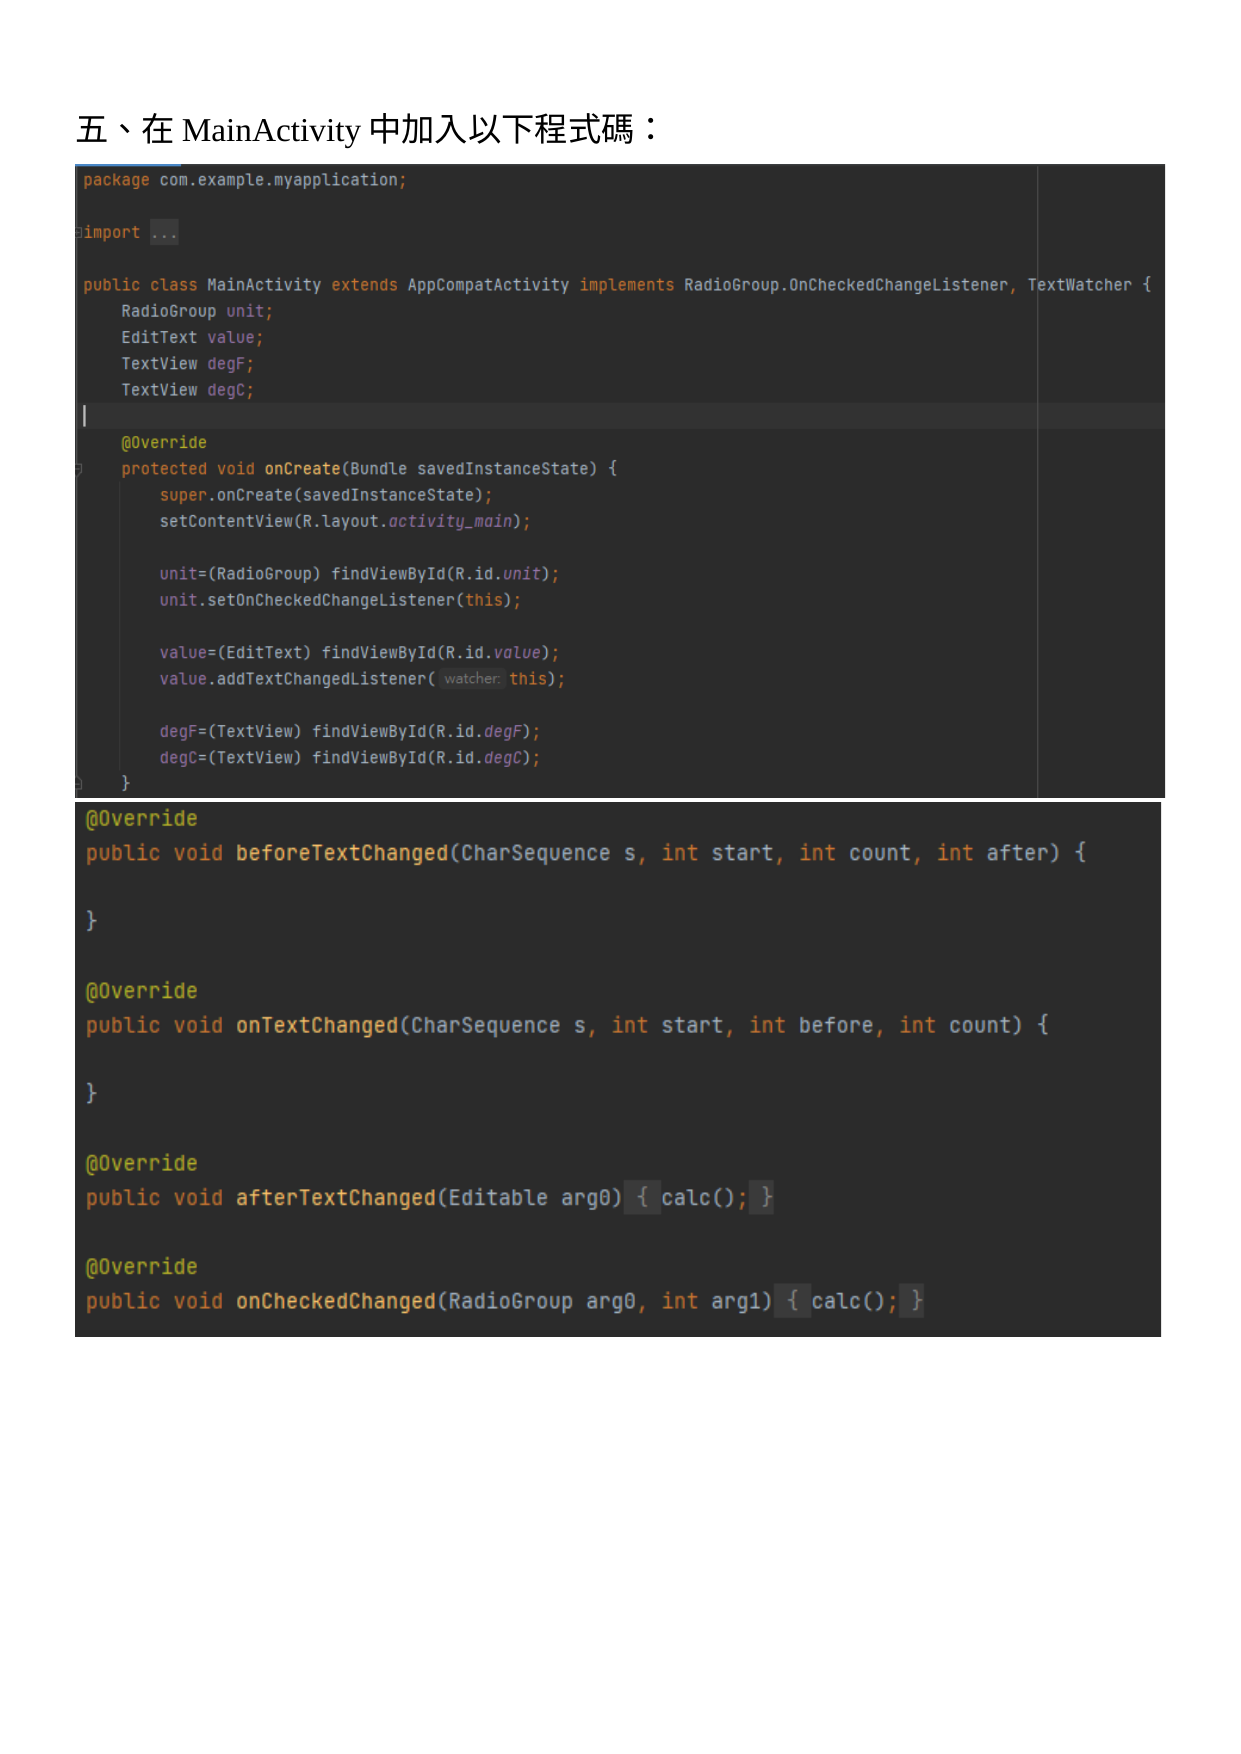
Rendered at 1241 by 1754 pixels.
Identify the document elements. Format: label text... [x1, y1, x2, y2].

picture [75, 802, 1162, 1337]
text 五、在MainActivity中加入以下程式碼： [75, 89, 1165, 164]
picture [75, 164, 1166, 798]
